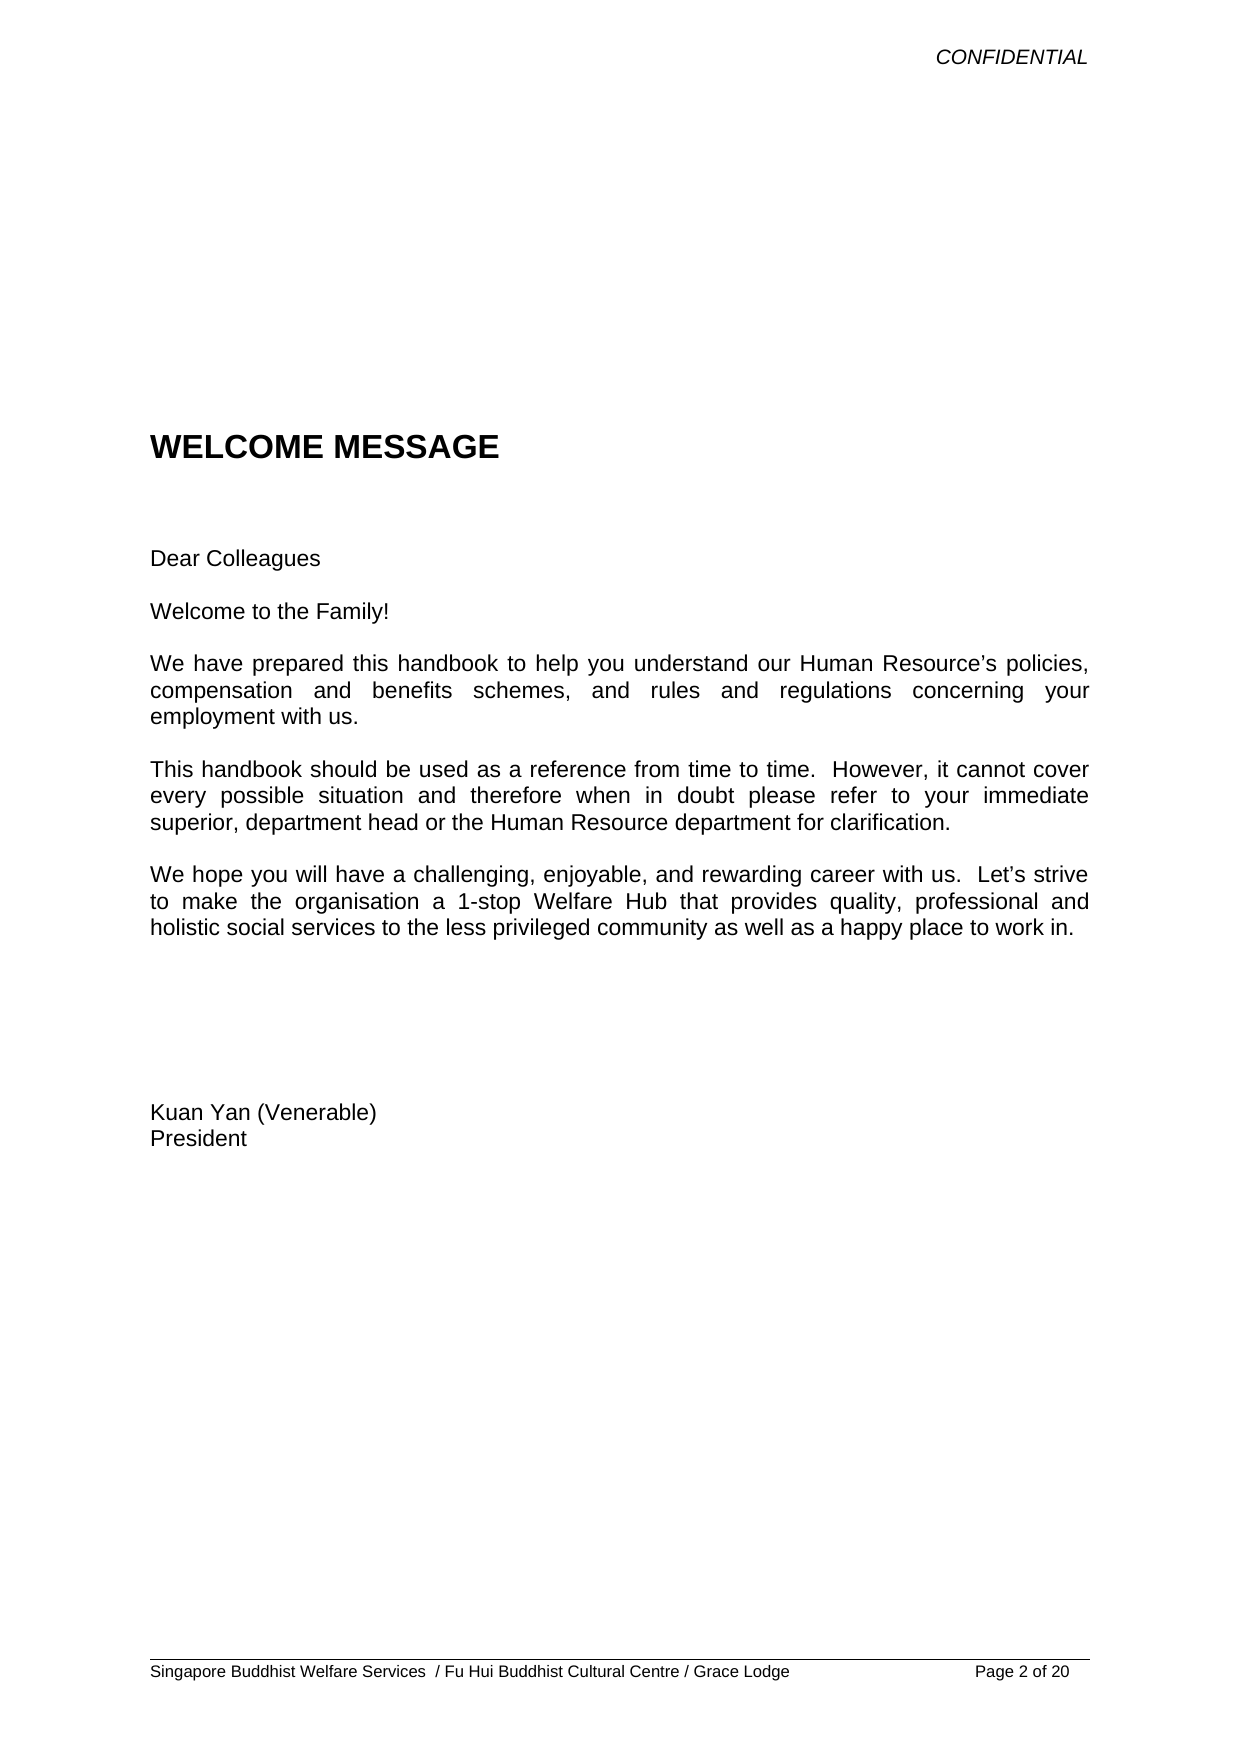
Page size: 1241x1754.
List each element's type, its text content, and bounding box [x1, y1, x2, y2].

text We hope you will have a challenging, enjoyable, and rewarding career with us. Let’s strive to make the organisation a 1-stop Welfare Hub that provides quality, professional and holistic social services to the less privileged community as well as a happy place to work in. [150, 861, 1090, 940]
text Welcome to the Family! [150, 598, 1090, 624]
text President [150, 1125, 1090, 1151]
text This handbook should be used as a reference from time to time. However, it cannot cover every possible situation and therefore when in doubt please refer to your immediate superior, department head or the Human Resource department for clarification. [150, 756, 1090, 835]
text We have prepared this handbook to help you understand our Human Resource’s policies, compensation and benefits schemes, and rules and regulations concerning your employment with us. [150, 650, 1090, 729]
text Kuan Yan (Venerable) [150, 1098, 1090, 1125]
text Dear Colleagues [150, 545, 1090, 571]
text WELCOME MESSAGE [150, 427, 1090, 466]
